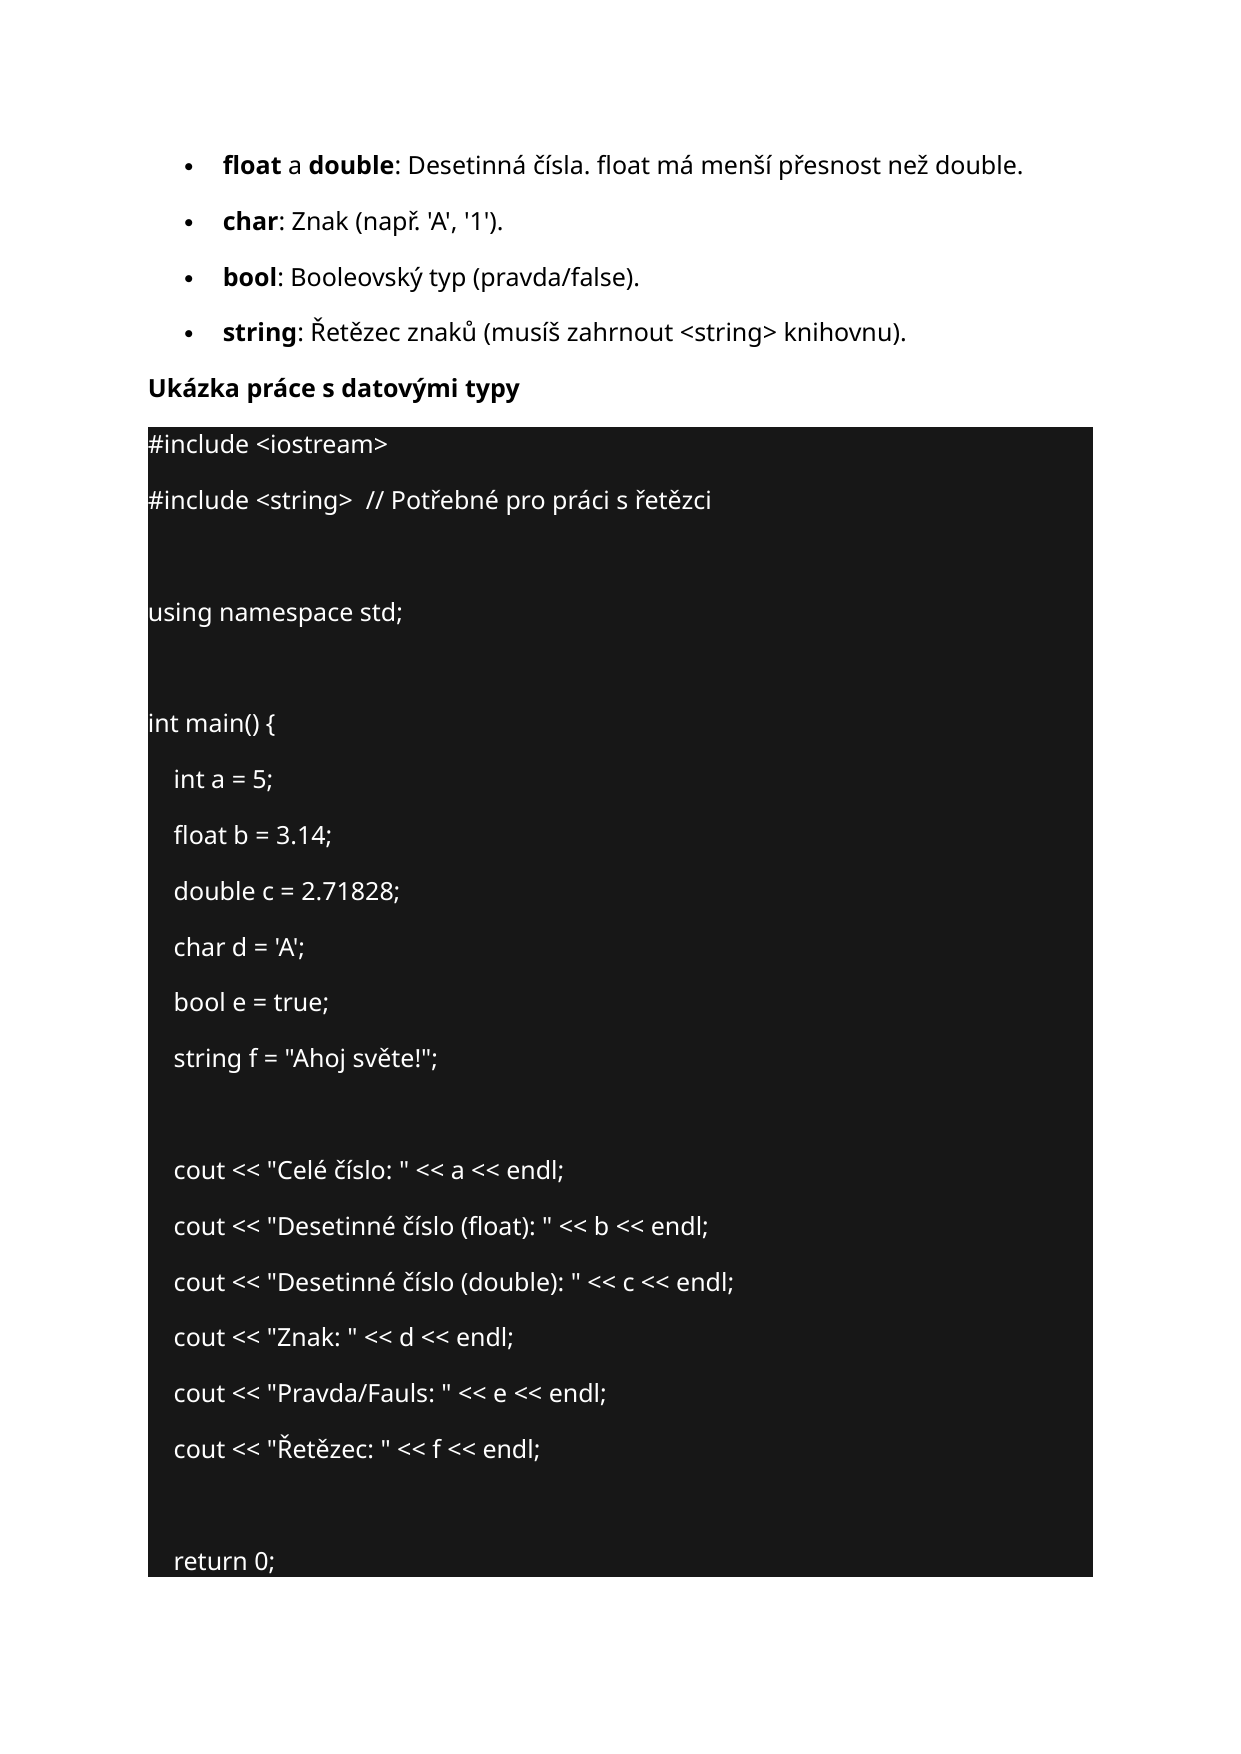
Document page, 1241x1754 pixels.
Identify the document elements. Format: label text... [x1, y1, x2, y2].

list float a double: Desetinná čísla. float má menší přesnost než double. [185, 148, 1093, 182]
text double c = 2.71828; [148, 873, 1093, 907]
text string f = "Ahoj světe!"; [148, 1041, 1093, 1075]
text cout << "Pravda/Fauls: " << e << endl; [148, 1376, 1093, 1410]
text int main() { [148, 706, 1093, 740]
text cout << "Desetinné číslo (float): " << b << endl; [148, 1208, 1093, 1242]
list bool: Booleovský typ (pravda/false). [185, 259, 1093, 293]
text cout << "Znak: " << d << endl; [148, 1320, 1093, 1354]
text #include <iostream> [148, 427, 1093, 461]
text char d = 'A'; [148, 929, 1093, 963]
text #include <string> // Potřebné pro práci s řetězci [148, 483, 1093, 517]
text return 0; [148, 1543, 1093, 1577]
text using namespace std; [148, 594, 1093, 628]
text float b = 3.14; [148, 818, 1093, 852]
text cout << "Řetězec: " << f << endl; [148, 1432, 1093, 1466]
text int a = 5; [148, 762, 1093, 796]
text Ukázka práce s datovými typy [148, 371, 1093, 405]
text cout << "Desetinné číslo (double): " << c << endl; [148, 1264, 1093, 1298]
text cout << "Celé číslo: " << a << endl; [148, 1153, 1093, 1187]
list char: Znak (např. 'A', '1'). [185, 203, 1093, 237]
list string: Řetězec znaků (musíš zahrnout <string> knihovnu). [185, 315, 1093, 349]
text bool e = true; [148, 985, 1093, 1019]
